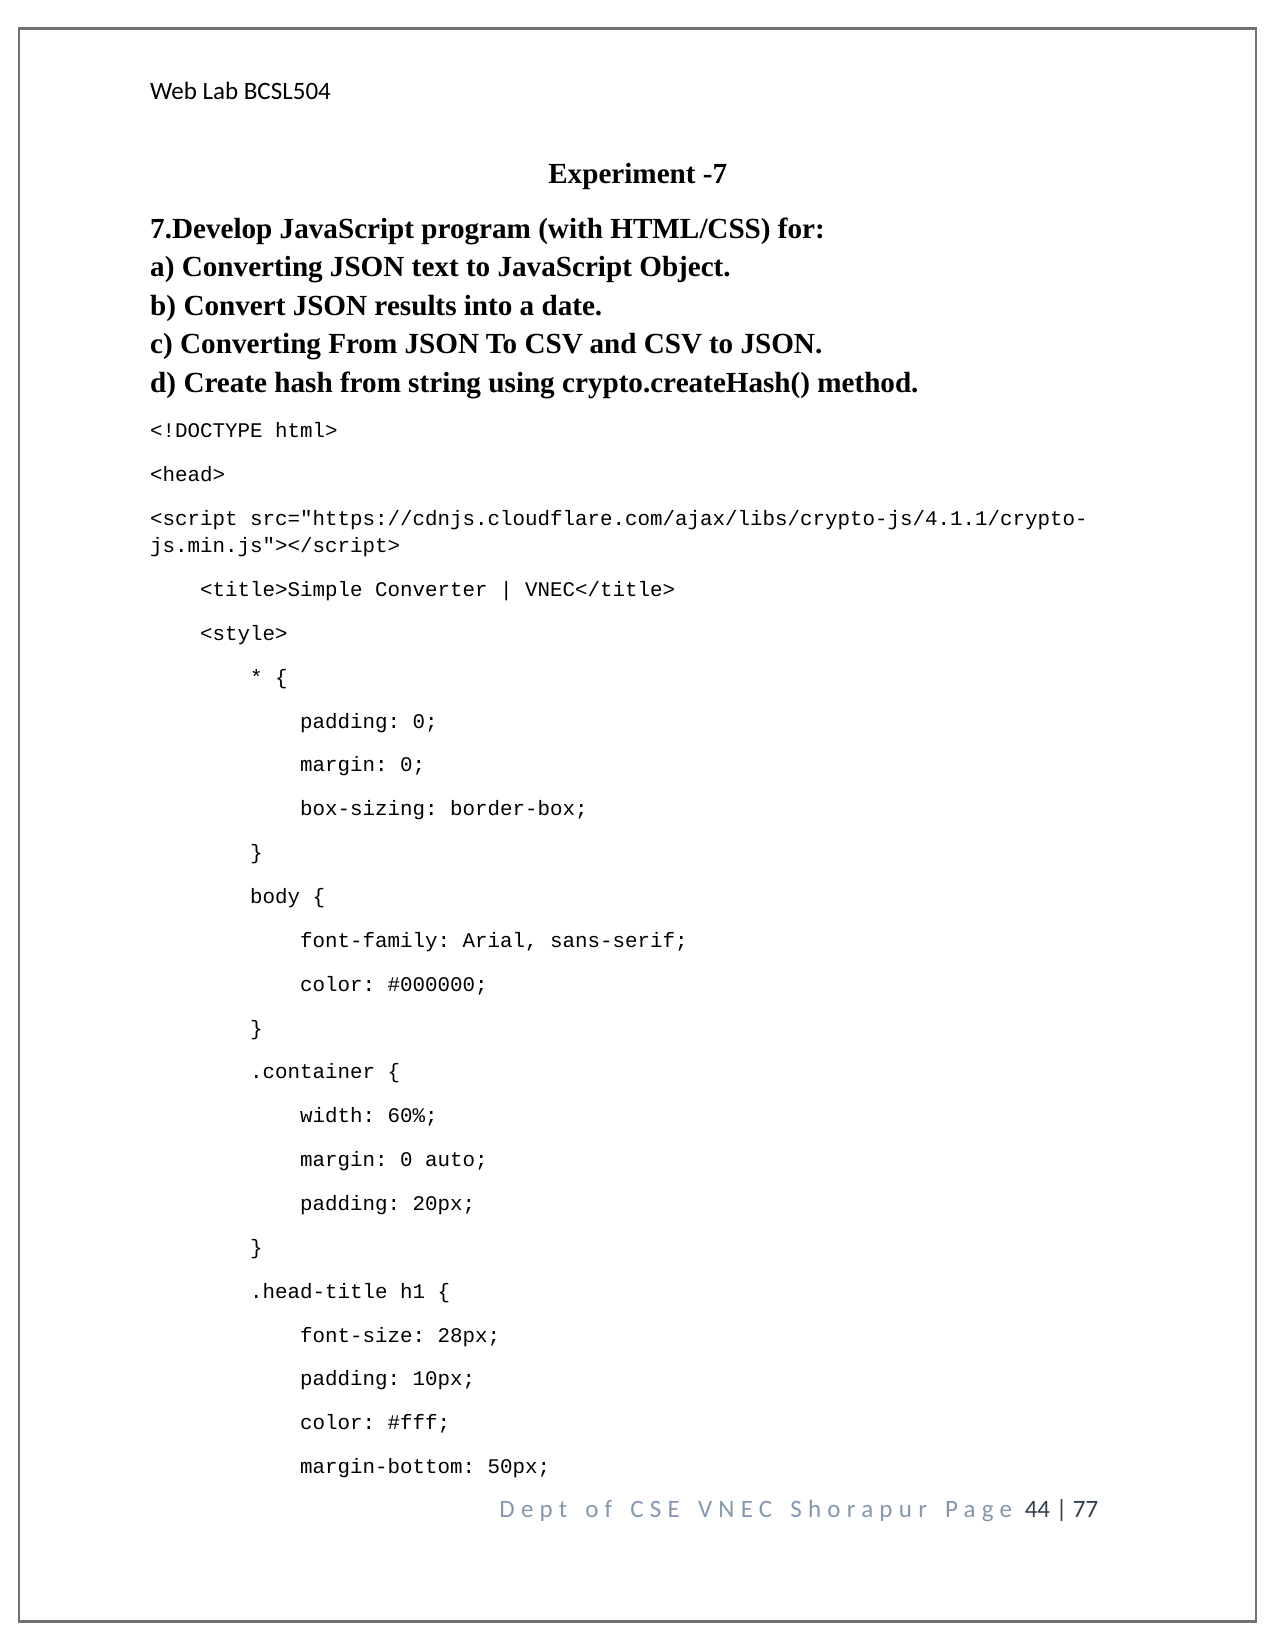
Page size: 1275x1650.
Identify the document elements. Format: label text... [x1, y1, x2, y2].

text <style> [150, 623, 1125, 647]
text } [150, 842, 1125, 866]
text color: #fff; [150, 1412, 1125, 1436]
text body { [150, 886, 1125, 910]
text } [150, 1237, 1125, 1261]
text margin: 0 auto; [150, 1149, 1125, 1173]
text width: 60%; [150, 1105, 1125, 1129]
text font-family: Arial, sans-serif; [150, 930, 1125, 953]
text Experiment -7 [150, 156, 1125, 189]
text <title>Simple Converter | VNEC</title> [150, 579, 1125, 603]
text padding: 0; [150, 711, 1125, 734]
text <head> [150, 464, 1125, 488]
text color: #000000; [150, 974, 1125, 997]
text .head-title h1 { [150, 1281, 1125, 1304]
text font-size: 28px; [150, 1324, 1125, 1348]
text <script src="https://cdnjs.cloudflare.com/ajax/libs/crypto-js/4.1.1/crypto-js.min.js"></script> [150, 508, 1125, 559]
text margin: 0; [150, 754, 1125, 778]
text } [150, 1018, 1125, 1041]
text padding: 20px; [150, 1193, 1125, 1217]
text padding: 10px; [150, 1368, 1125, 1392]
text .container { [150, 1061, 1125, 1085]
text * { [150, 667, 1125, 690]
text margin-bottom: 50px; [150, 1456, 1125, 1480]
text box-sizing: border-box; [150, 798, 1125, 822]
text <!DOCTYPE html> [150, 420, 1125, 444]
text 7.Develop JavaScript program (with HTML/CSS) for: a) Converting JSON text to JavaScript Object. b) Convert JSON results into a date. c) Converting From JSON To CSV and CSV to JSON. d) Create hash from string using crypto.createHash() method. [150, 211, 1125, 399]
